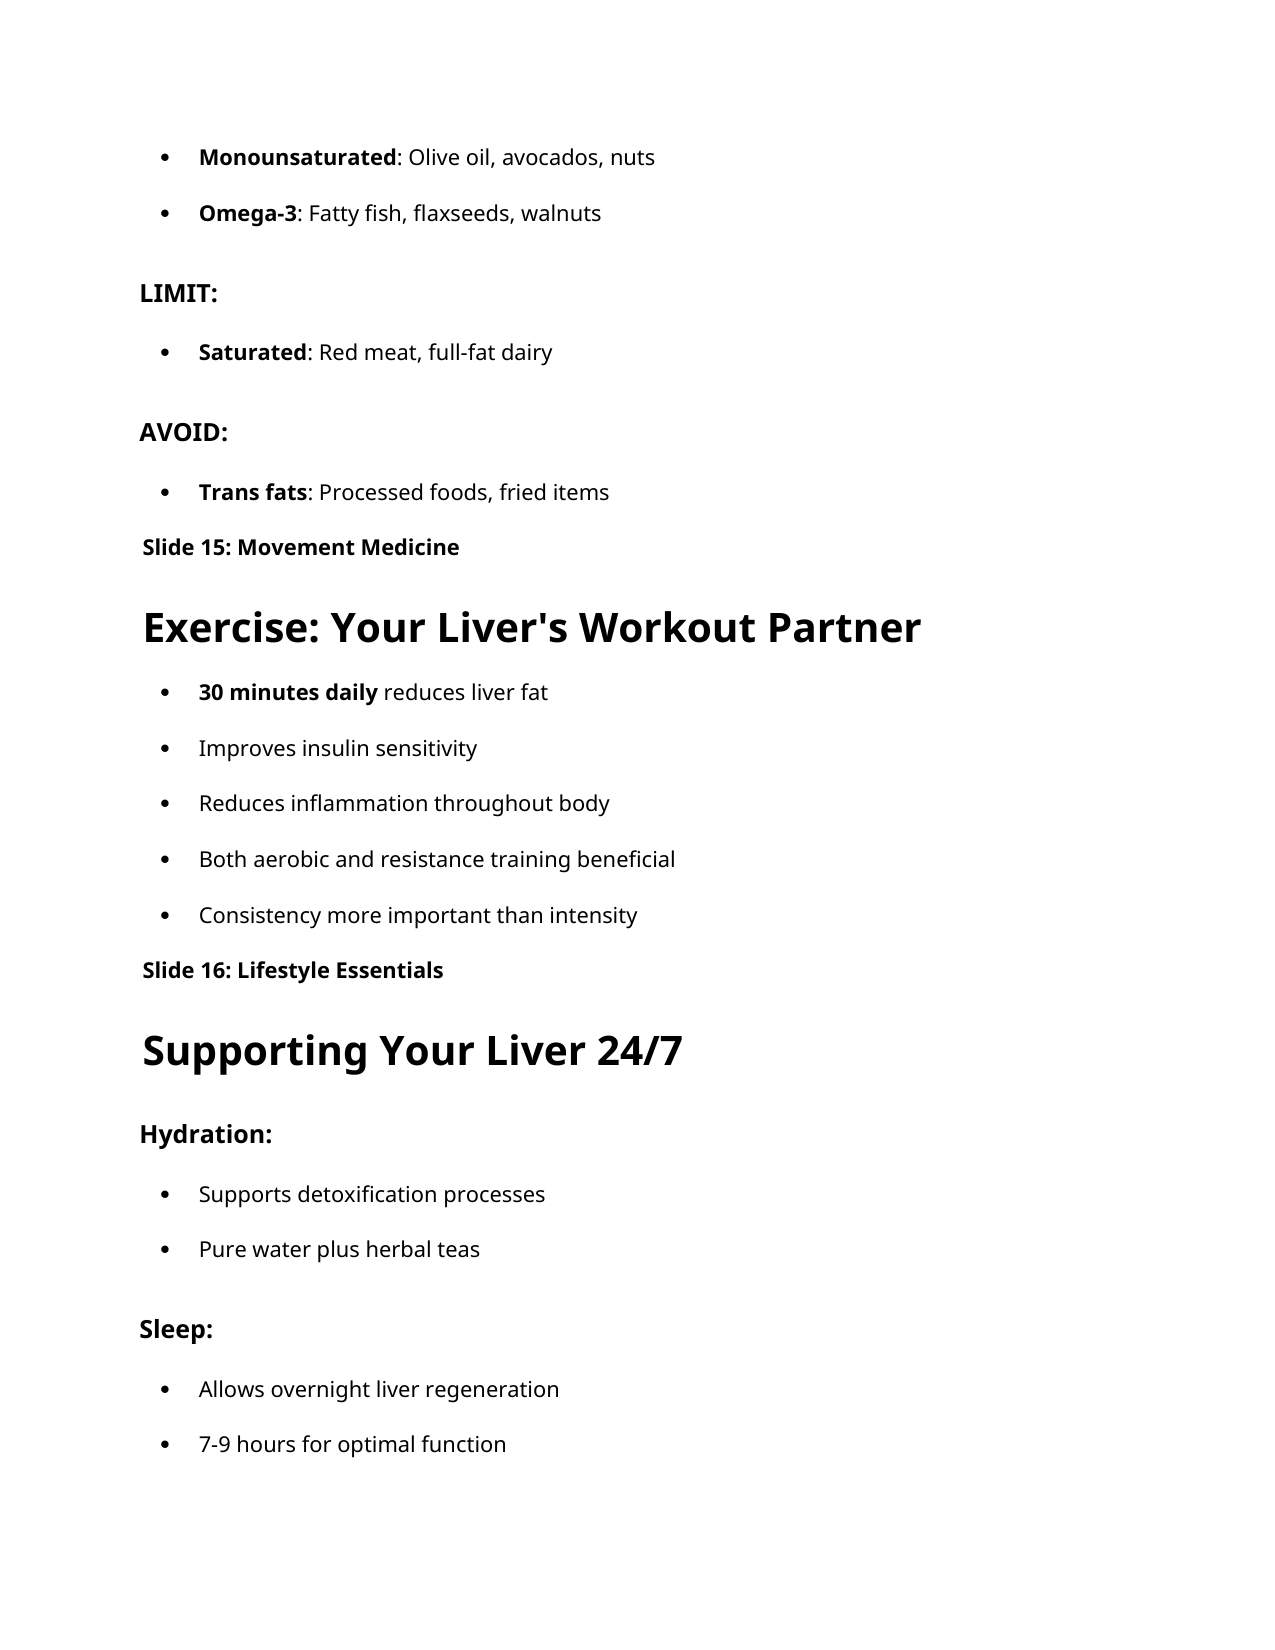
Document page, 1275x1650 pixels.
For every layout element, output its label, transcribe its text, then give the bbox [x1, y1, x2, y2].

list Reduces inflammation throughout body [161, 788, 1133, 818]
list Consistency more important than intensity [161, 900, 1133, 929]
list Trans fats: Processed foods, fried items [161, 477, 1133, 507]
text Slide 16: Lifestyle Essentials [142, 955, 1133, 985]
text Supporting Your Liver 24/7 [142, 1022, 1133, 1077]
text Exercise: Your Liver's Workout Partner [142, 599, 1133, 654]
list Supports detoxification processes [161, 1178, 1133, 1208]
text Hydration: [139, 1117, 1133, 1151]
list Saturated: Red meat, full-fat dairy [161, 337, 1133, 367]
text Sleep: [139, 1312, 1133, 1346]
text LIMIT: [139, 275, 1133, 309]
text Slide 15: Movement Medicine [142, 532, 1133, 562]
list Both aerobic and resistance training beneficial [161, 844, 1133, 874]
list 30 minutes daily reduces liver fat [161, 677, 1133, 707]
list Monounsaturated: Olive oil, avocados, nuts [161, 142, 1133, 172]
list Pure water plus herbal teas [161, 1234, 1133, 1264]
list 7-9 hours for optimal function [161, 1429, 1133, 1459]
list Allows overnight liver regeneration [161, 1374, 1133, 1403]
list Improves insulin sensitivity [161, 733, 1133, 763]
text AVOID: [139, 415, 1133, 449]
list Omega-3: Fatty fish, flaxseeds, walnuts [161, 198, 1133, 228]
